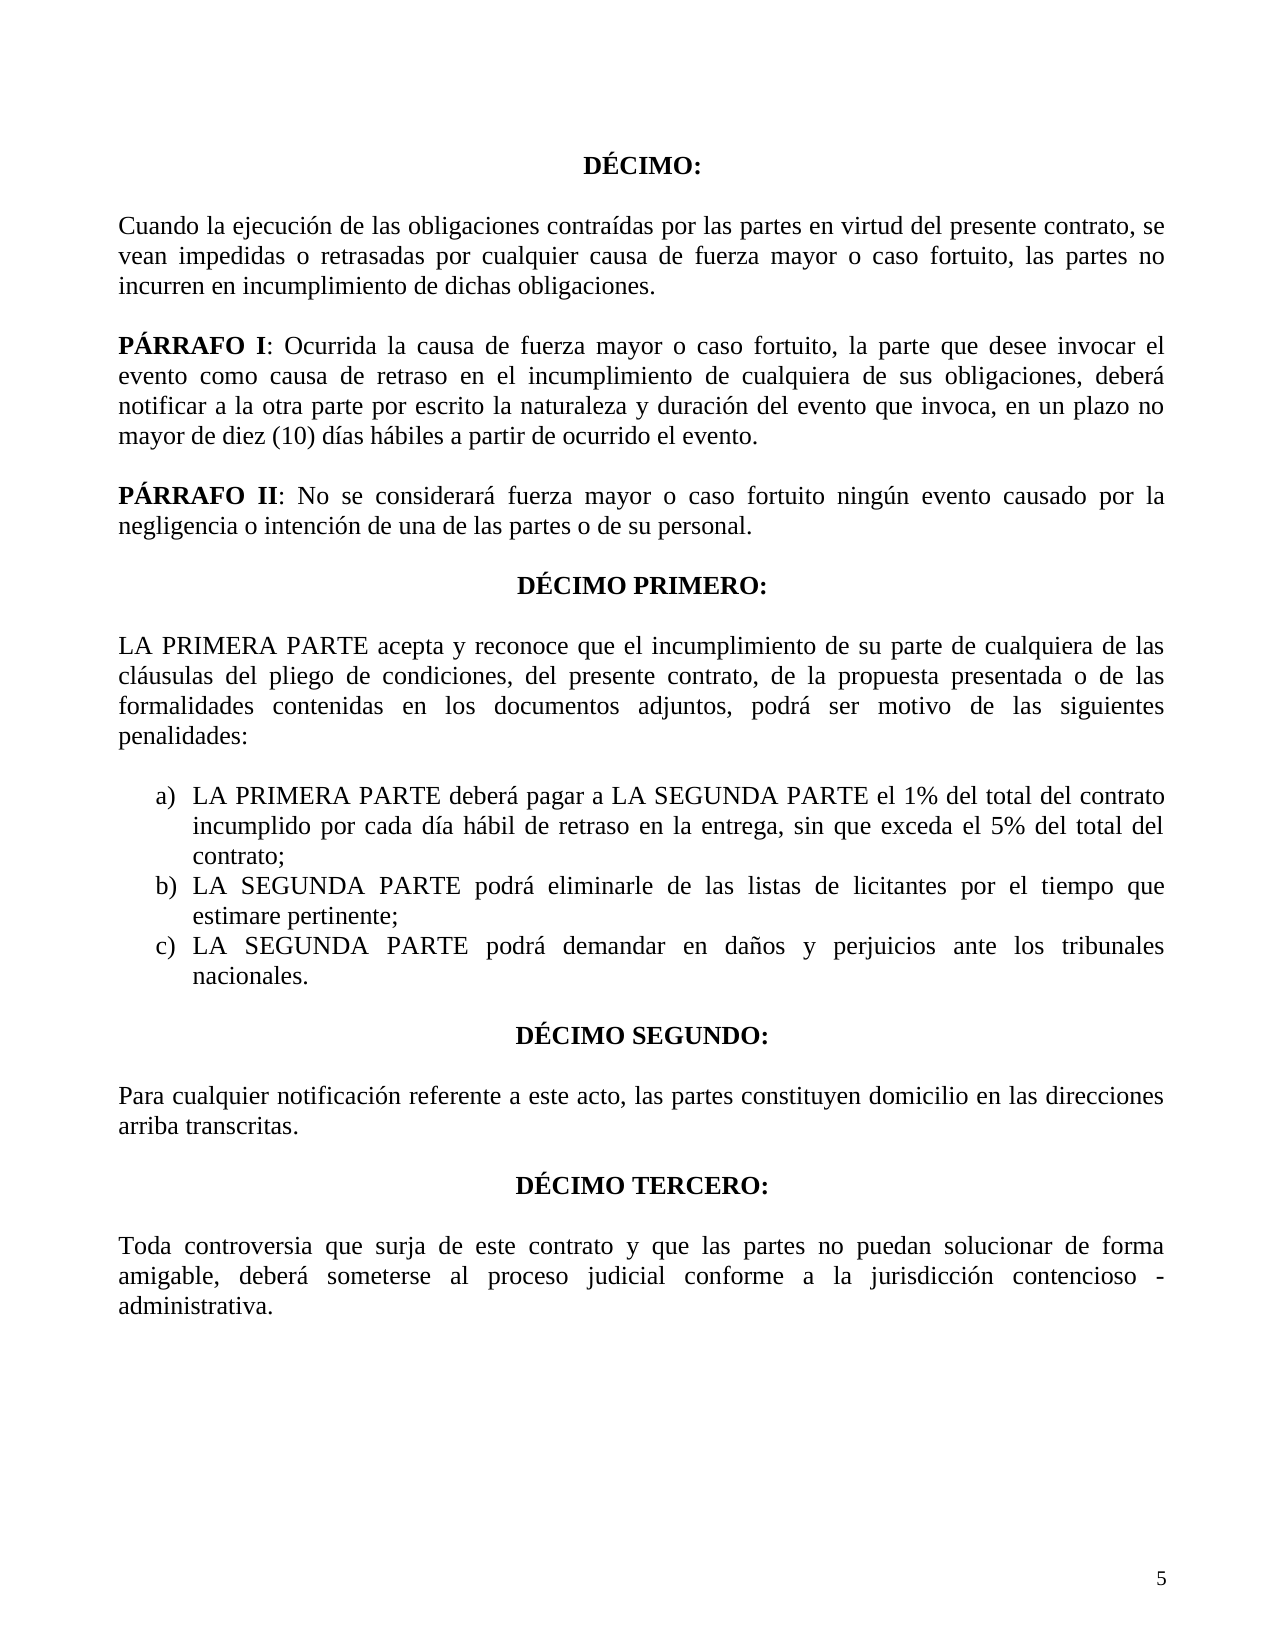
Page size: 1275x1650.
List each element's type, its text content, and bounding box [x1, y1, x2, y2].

list LA SEGUNDA PARTE podrá eliminarle de las listas de licitantes por el tiempo que estimare pertinente; [155, 870, 1167, 930]
text LA PRIMERA PARTE acepta y reconoce que el incumplimiento de su parte de cualquiera de las cláusulas del pliego de condiciones, del presente contrato, de la propuesta presentada o de las formalidades contenidas en los documentos adjuntos, podrá ser motivo de las siguientes penalidades: [118, 630, 1167, 750]
text DÉCIMO SEGUNDO: [118, 1020, 1167, 1050]
text Cuando la ejecución de las obligaciones contraídas por las partes en virtud del presente contrato, se vean impedidas o retrasadas por cualquier causa de fuerza mayor o caso fortuito, las partes no incurren en incumplimiento de dichas obligaciones. [118, 210, 1167, 300]
list LA SEGUNDA PARTE podrá demandar en daños y perjuicios ante los tribunales nacionales. [155, 930, 1167, 990]
text Para cualquier notificación referente a este acto, las partes constituyen domicilio en las direcciones arriba transcritas. [118, 1080, 1167, 1140]
text PÁRRAFO I: Ocurrida la causa de fuerza mayor o caso fortuito, la parte que desee invocar el evento como causa de retraso en el incumplimiento de cualquiera de sus obligaciones, deberá notificar a la otra parte por escrito la naturaleza y duración del evento que invoca, en un plazo no mayor de diez (10) días hábiles a partir de ocurrido el evento. [118, 330, 1167, 450]
text Toda controversia que surja de este contrato y que las partes no puedan solucionar de forma amigable, deberá someterse al proceso judicial conforme a la jurisdicción contencioso - administrativa. [118, 1230, 1167, 1320]
text DÉCIMO: [118, 150, 1167, 180]
text DÉCIMO PRIMERO: [118, 570, 1167, 600]
text DÉCIMO TERCERO: [118, 1170, 1167, 1200]
text PÁRRAFO II: No se considerará fuerza mayor o caso fortuito ningún evento causado por la negligencia o intención de una de las partes o de su personal. [118, 480, 1167, 540]
list LA PRIMERA PARTE deberá pagar a LA SEGUNDA PARTE el 1% del total del contrato incumplido por cada día hábil de retraso en la entrega, sin que exceda el 5% del total del contrato; [155, 780, 1167, 870]
